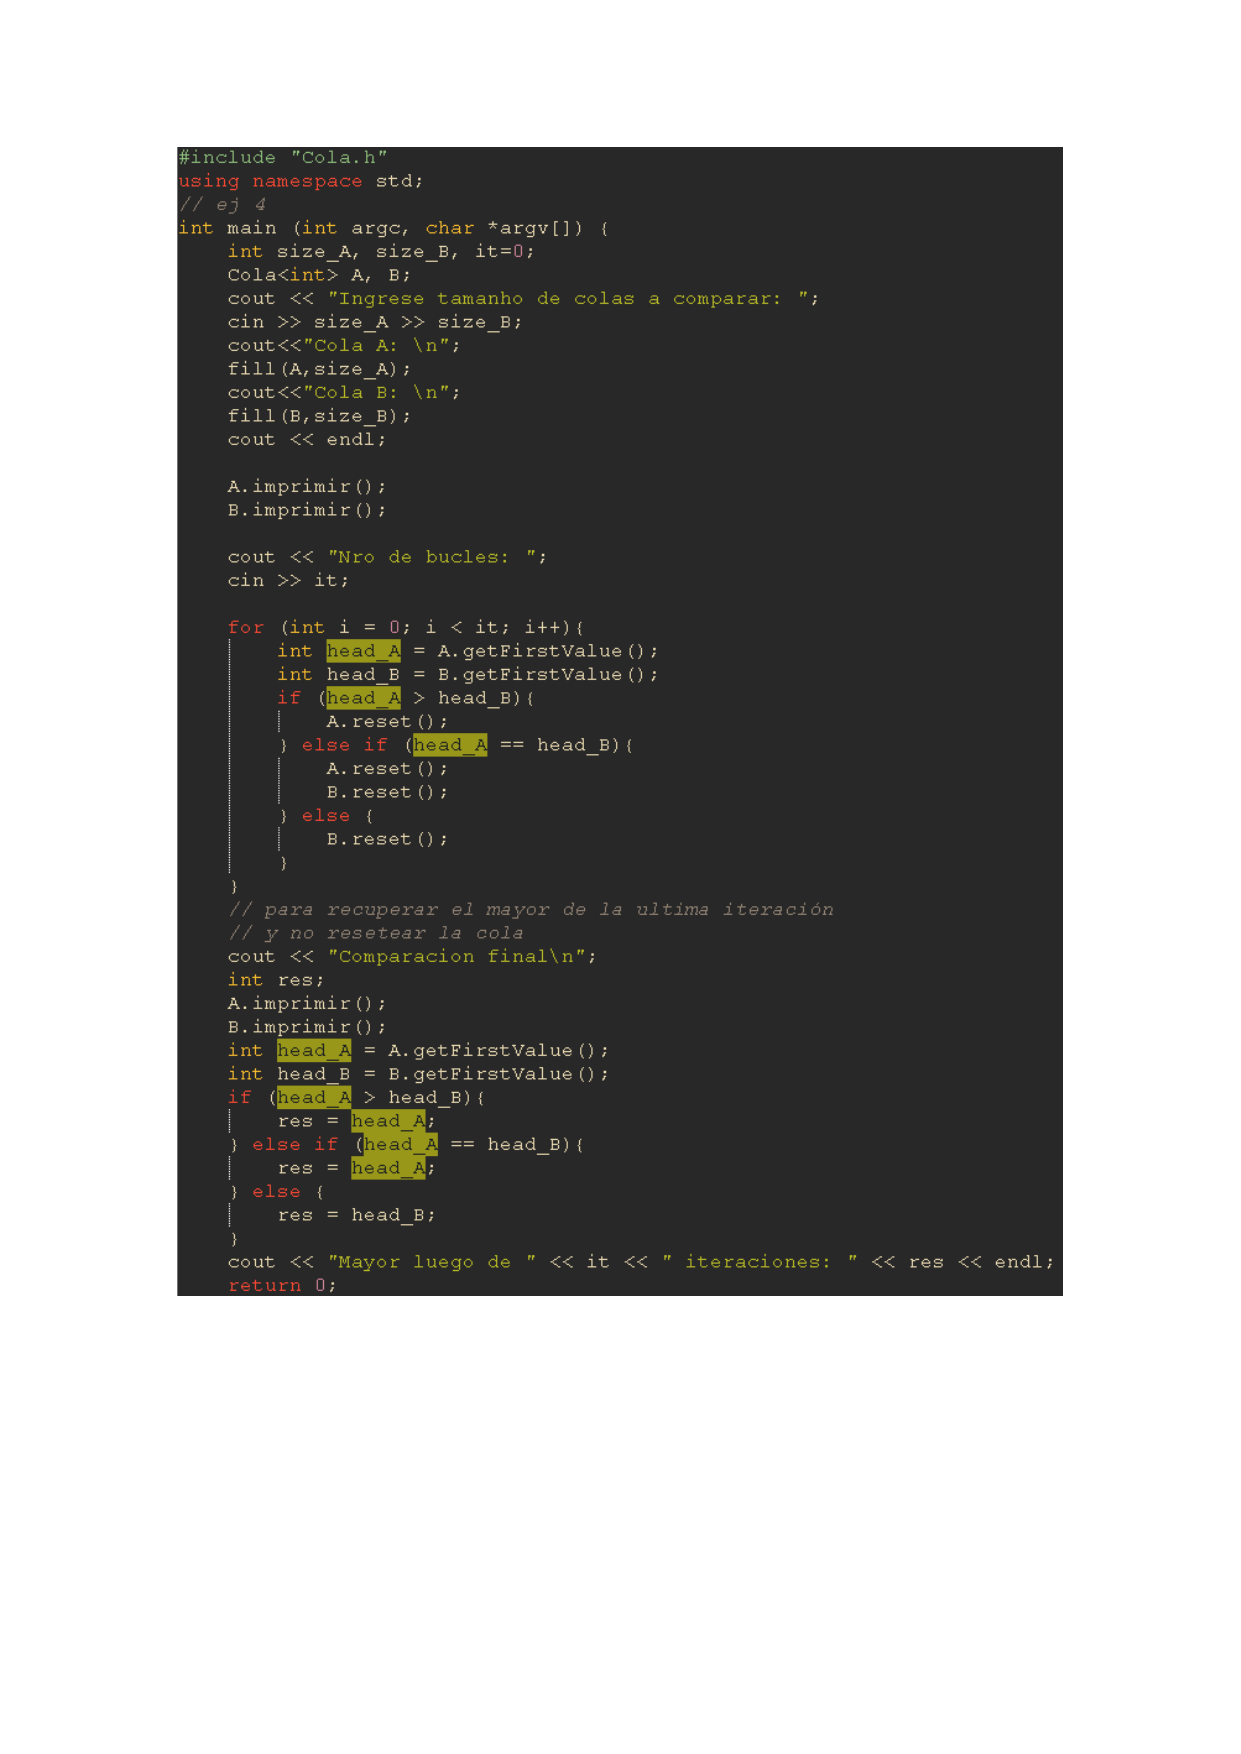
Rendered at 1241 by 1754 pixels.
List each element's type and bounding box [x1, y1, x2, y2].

picture [177, 147, 1063, 1296]
